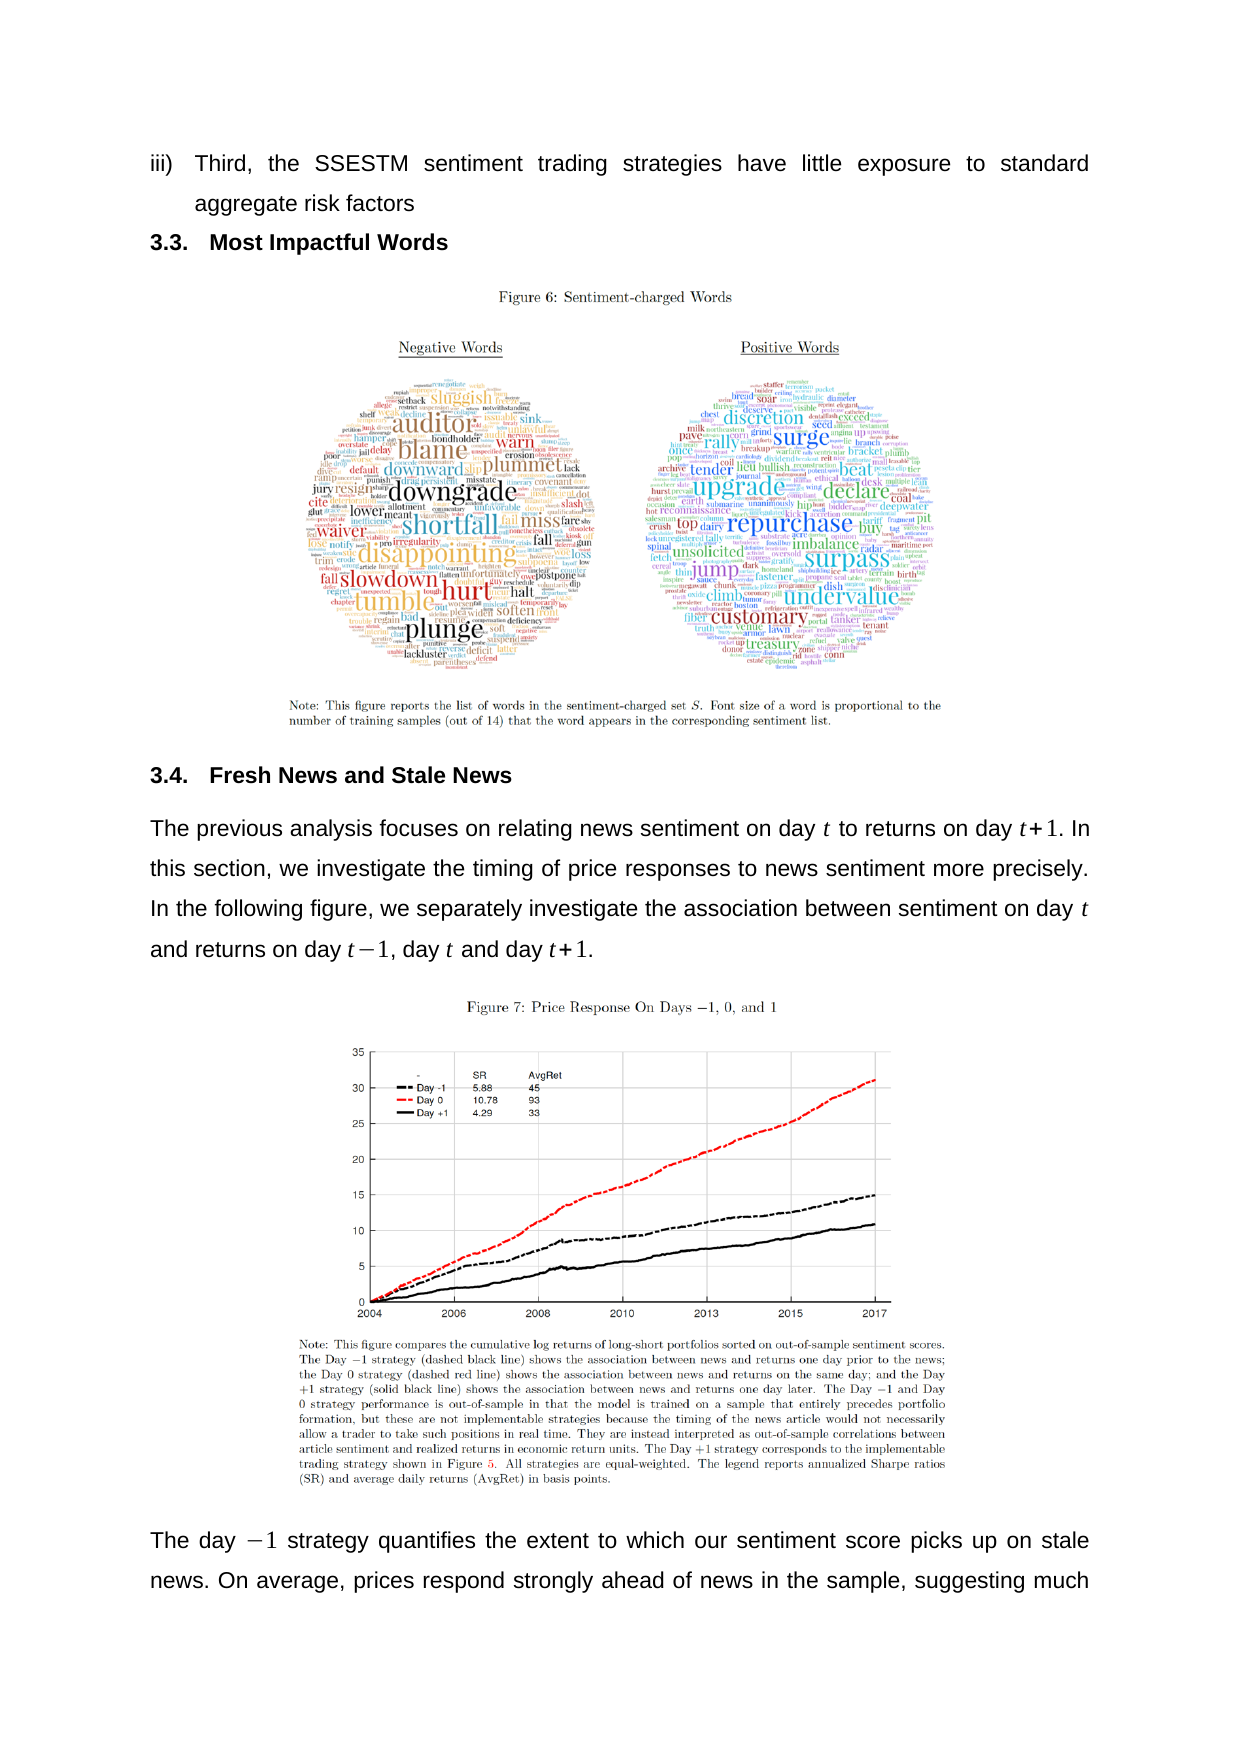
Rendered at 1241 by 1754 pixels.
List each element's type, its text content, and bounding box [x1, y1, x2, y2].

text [150, 1526, 1090, 1593]
list Most Impactful Words [150, 229, 1090, 255]
picture [277, 281, 963, 735]
list Third, the SSESTM sentiment trading strategies have little exposure to standard aggregate risk factors [150, 150, 1090, 216]
text The previous analysis focuses on relating news sentiment on day to returns on day . In this section, we investigate the timing of price responses to news sentiment more precisely. In the following figure, we separately investigate the association between sentiment on day and returns on day , day and day . [150, 814, 1090, 963]
picture [283, 988, 957, 1499]
list Fresh News and Stale News [150, 762, 1090, 789]
